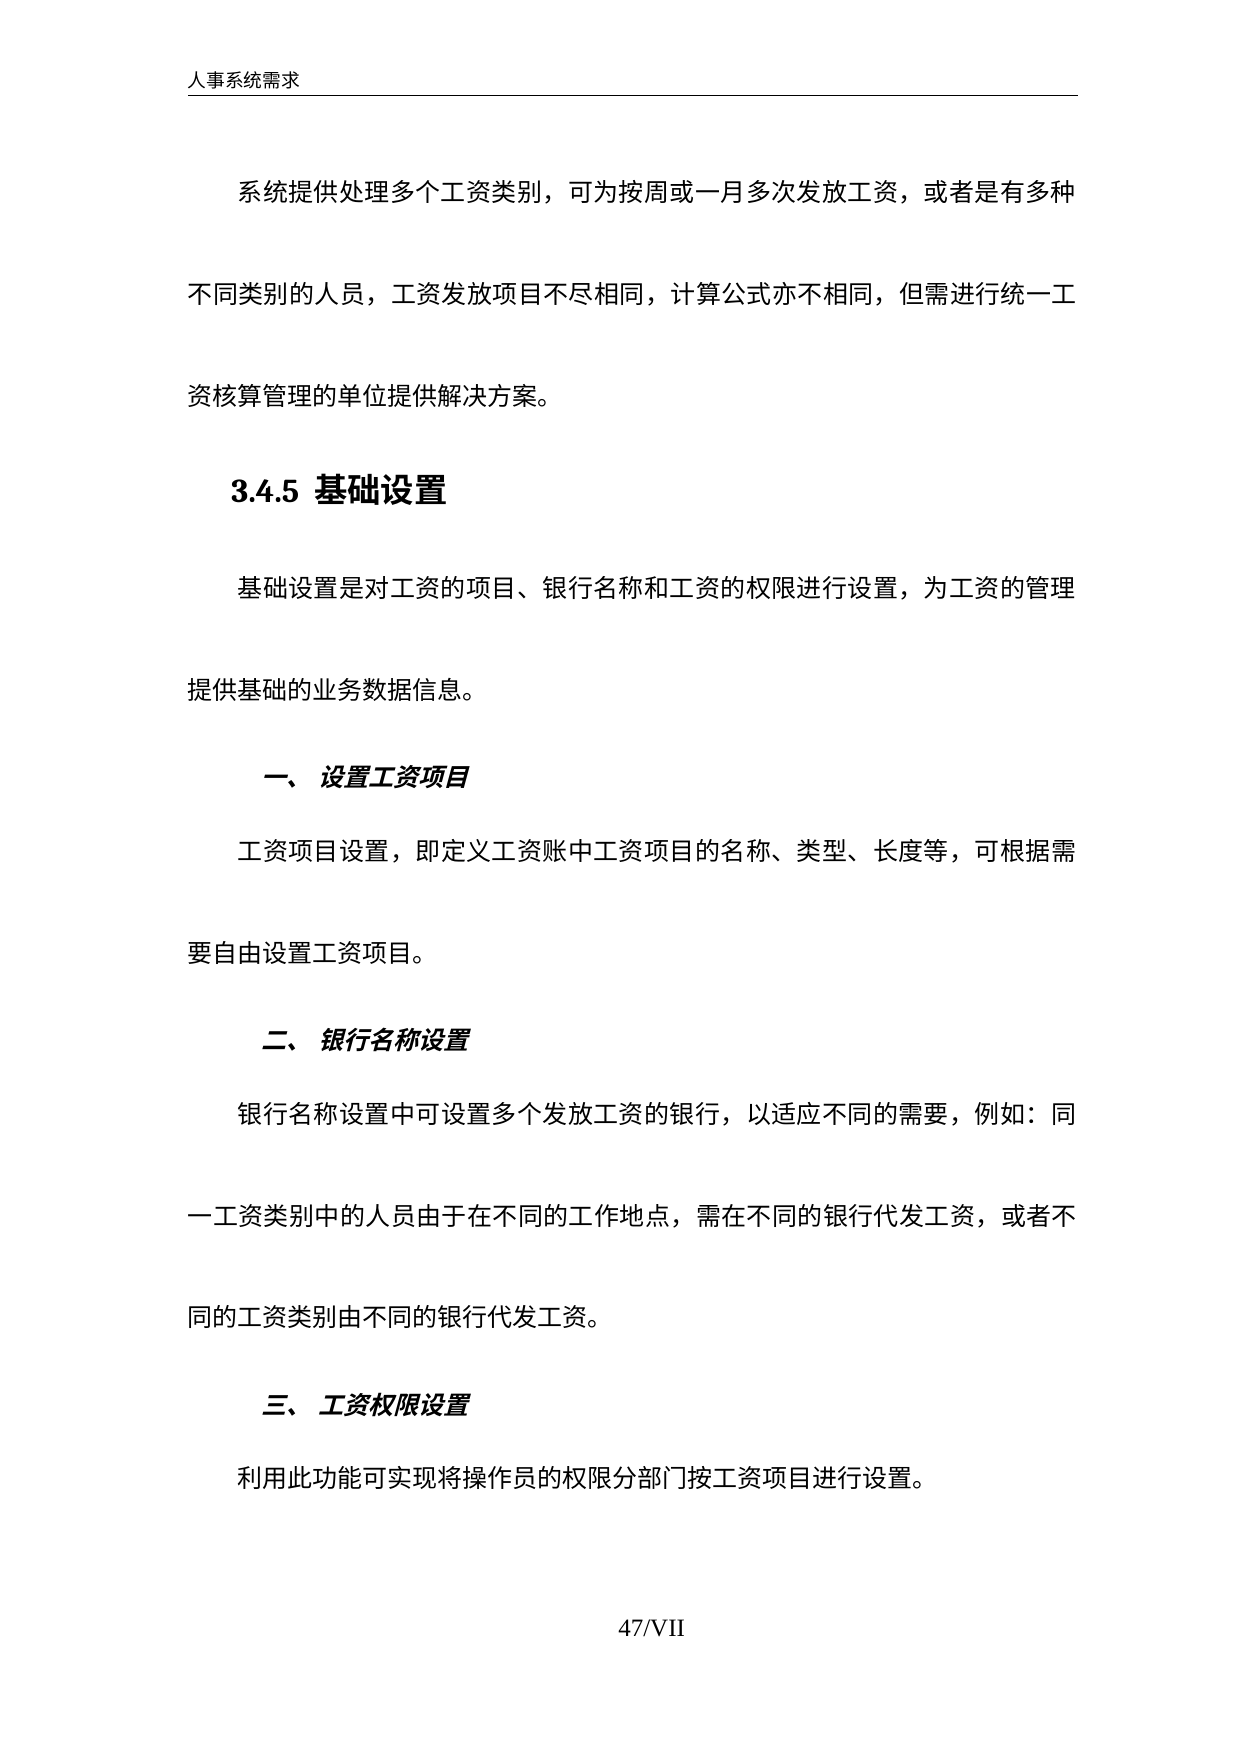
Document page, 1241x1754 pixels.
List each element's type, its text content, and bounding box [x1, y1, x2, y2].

list 设置工资项目 [261, 758, 1078, 794]
text 基础设置是对工资的项目、银行名称和工资的权限进行设置，为工资的管理提供基础的业务数据信息。 [187, 553, 1078, 722]
list 工资权限设置 [261, 1385, 1078, 1421]
text 基础设置 [231, 463, 1078, 512]
text 银行名称设置中可设置多个发放工资的银行，以适应不同的需要，例如：同一工资类别中的人员由于在不同的工作地点，需在不同的银行代发工资，或者不同的工资类别由不同的银行代发工资。 [187, 1078, 1078, 1350]
list 银行名称设置 [261, 1020, 1078, 1057]
text 工资项目设置，即定义工资账中工资项目的名称、类型、长度等，可根据需要自由设置工资项目。 [187, 816, 1078, 985]
text 系统提供处理多个工资类别，可为按周或一月多次发放工资，或者是有多种不同类别的人员，工资发放项目不尽相同，计算公式亦不相同，但需进行统一工资核算管理的单位提供解决方案。 [187, 157, 1078, 428]
text 利用此功能可实现将操作员的权限分部门按工资项目进行设置。 [187, 1443, 1078, 1511]
